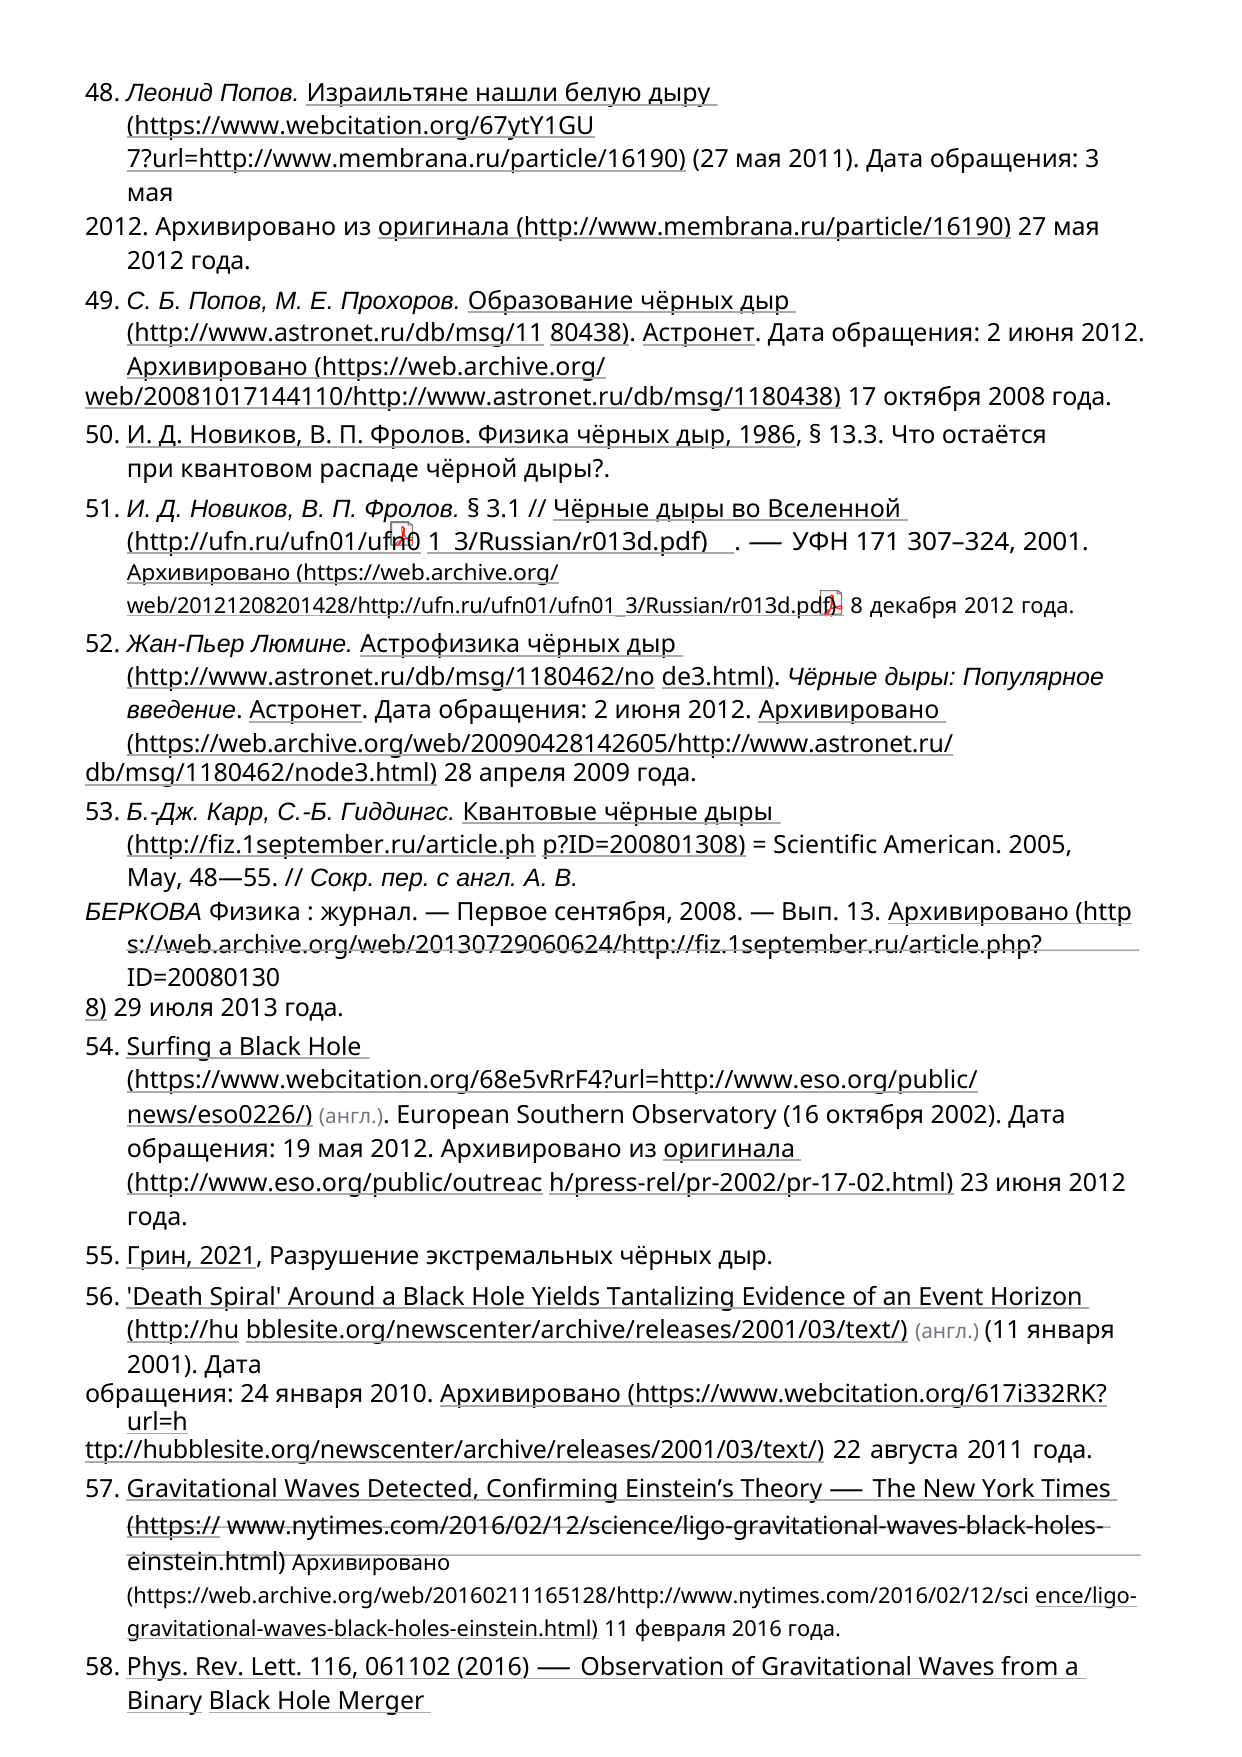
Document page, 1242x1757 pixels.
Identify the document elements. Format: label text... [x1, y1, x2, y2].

list Surfing a Black Hole (https://www.webcitation.org/68e5vRrF4?url=http://www.eso.org/public/ news/eso0226/) (англ.). European Southern Observatory (16 октября 2002). Дата обращения: 19 мая 2012. Архивировано из оригинала (http://www.eso.org/public/outreac h/press-rel/pr-2002/pr-17-02.html) 23 июня 2012 года. [85, 1028, 1143, 1232]
text 2012. Архивировано из оригинала (http://www.membrana.ru/particle/16190) 27 мая 2012 года. [85, 208, 1153, 277]
list С. Б. Попов, М. Е. Прохоров. Образование чёрных дыр (http://www.astronet.ru/db/msg/11 80438). Астронет. Дата обращения: 2 июня 2012. Архивировано (https://web.archive.org/ [85, 282, 1149, 383]
list И. Д. Новиков, В. П. Фролов. Физика чёрных дыр, 1986, § 13.3. Что остаётся при квантовом распаде чёрной дыры?. [85, 417, 1062, 485]
text web/20121208201428/http://ufn.ru/ufn01/ufn01_3/Russian/r013d.pdf) 8 декабря 2012 года. [127, 589, 1153, 619]
text 8) 29 июля 2013 года. [85, 994, 1153, 1022]
text ttp://hubblesite.org/newscenter/archive/releases/2001/03/text/) 22 августа 2011 года. [85, 1436, 1153, 1464]
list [85, 1649, 1141, 1717]
text web/20081017144110/http://www.astronet.ru/db/msg/1180438) 17 октября 2008 года. [85, 383, 1153, 411]
list Грин, 2021, Разрушение экстремальных чёрных дыр. [85, 1238, 1153, 1272]
list Леонид Попов. Израильтяне нашли белую дыру (https://www.webcitation.org/67ytY1GU 7?url=http://www.membrana.ru/particle/16190) (27 мая 2011). Дата обращения: 3 мая [85, 75, 1126, 208]
text БЕРКОВА Физика : журнал. — Первое сентября, 2008. — Вып. 13. Архивировано (http s://web.archive.org/web/20130729060624/http://fiz.1september.ru/article.php?ID=20080130 [85, 894, 1153, 994]
list Gravitational Waves Detected, Confirming Einstein’s Theory — The New York Times (https:// www.nytimes.com/2016/02/12/science/ligo-gravitational-waves-black-holes-einstein.html) Архивировано (https://web.archive.org/web/20160211165128/http://www.nytimes.com/2016/02/12/sci ence/ligo-gravitational-waves-black-holes-einstein.html) 11 февраля 2016 года. [85, 1471, 1147, 1642]
text обращения: 24 января 2010. Архивировано (https://www.webcitation.org/617i332RK?url=h [85, 1380, 1153, 1436]
list И. Д. Новиков, В. П. Фролов. § 3.1 // Чёрные дыры во Вселенной (http://ufn.ru/ufn01/ufn0 1_3/Russian/r013d.pdf) . — УФН 171 307–324, 2001. Архивировано (https://web.archive.org/ [85, 491, 1145, 587]
list Б.-Дж. Карр, С.-Б. Гиддингс. Квантовые чёрные дыры (http://fiz.1september.ru/article.ph p?ID=200801308) = Scientific American. 2005, May, 48—55. // Сокр. пер. с англ. А. В. [85, 794, 1129, 894]
text db/msg/1180462/node3.html) 28 апреля 2009 года. [85, 759, 1153, 787]
list 'Death Spiral' Around a Black Hole Yields Tantalizing Evidence of an Event Horizon (http://hu bblesite.org/newscenter/archive/releases/2001/03/text/) (англ.) (11 января 2001). Дата [85, 1278, 1148, 1380]
list Жан-Пьер Люмине. Астрофизика чёрных дыр (http://www.astronet.ru/db/msg/1180462/no de3.html). Чёрные дыры: Популярное введение. Астронет. Дата обращения: 2 июня 2012. Архивировано (https://web.archive.org/web/20090428142605/http://www.astronet.ru/ [85, 626, 1145, 759]
